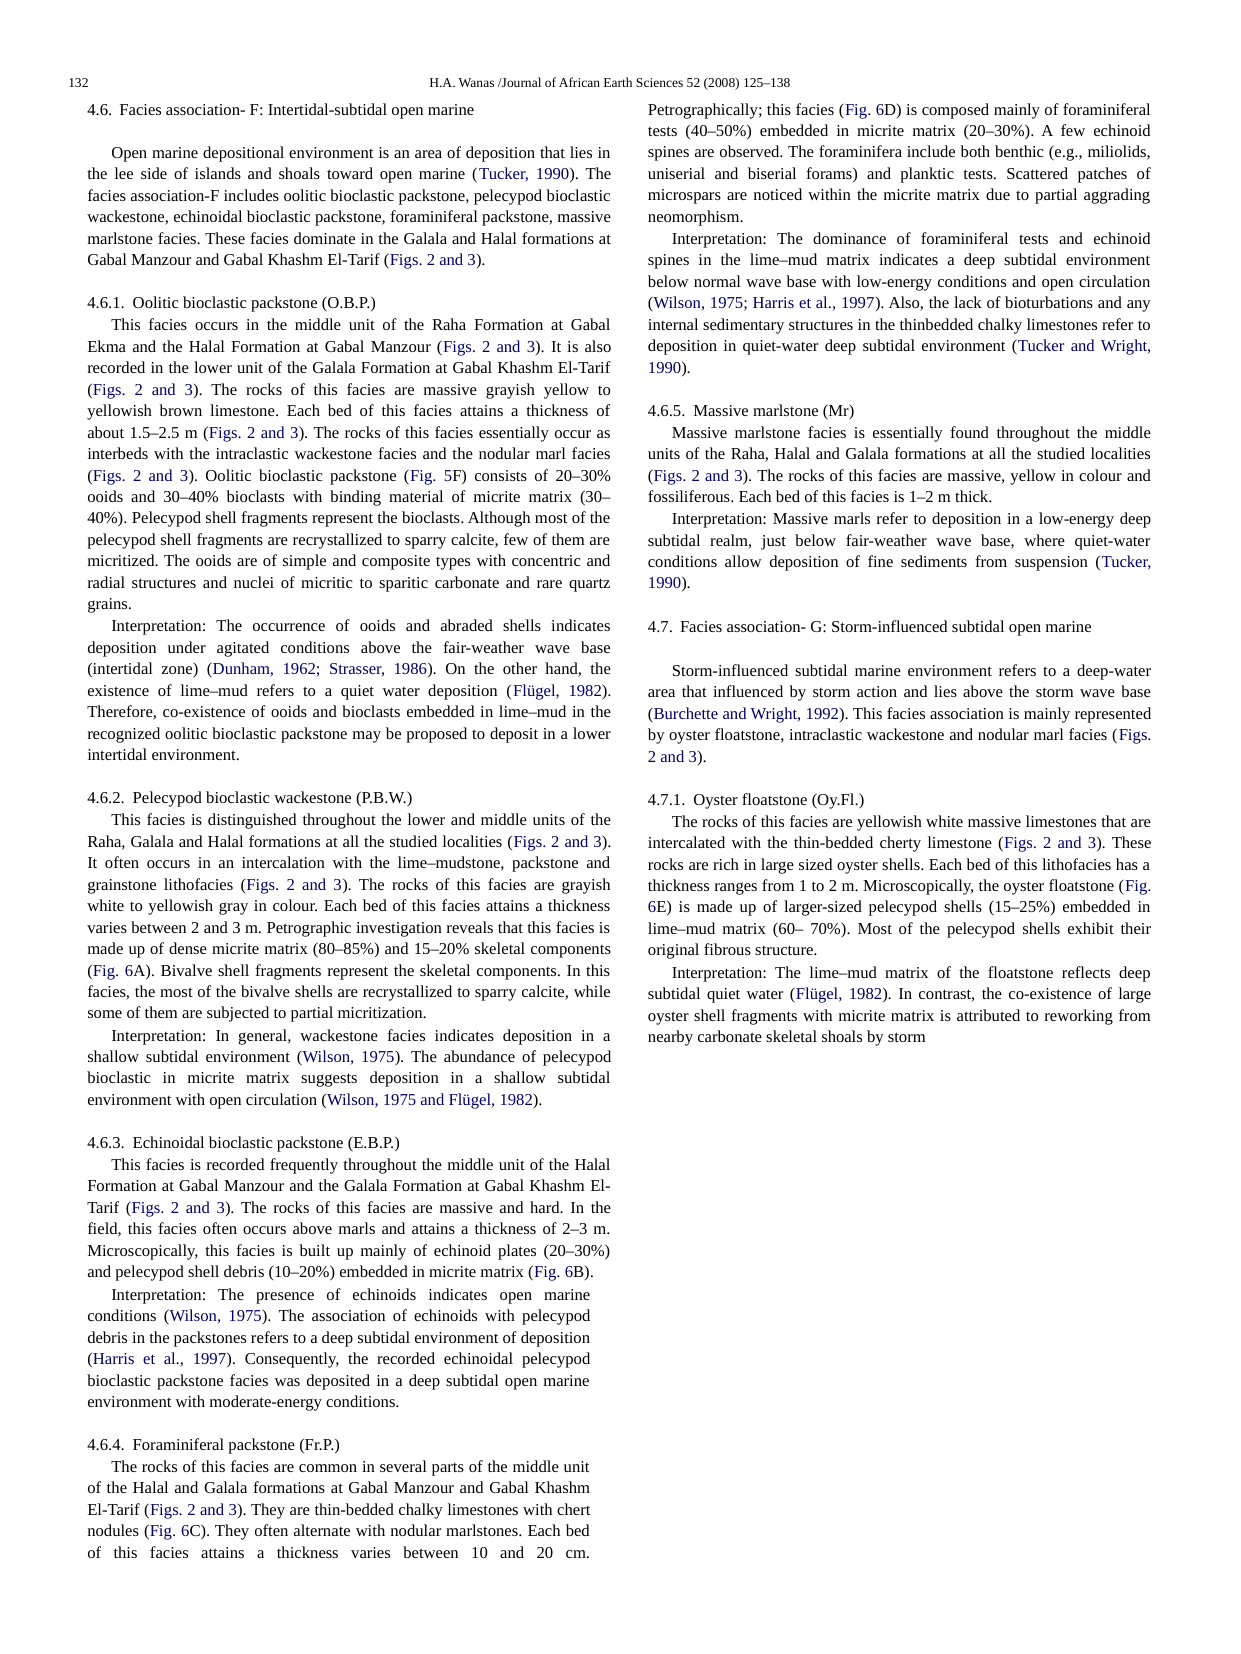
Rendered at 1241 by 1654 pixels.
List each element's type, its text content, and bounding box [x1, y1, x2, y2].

text Storm-influenced subtidal marine environment refers to a deep-water area that influenced by storm action and lies above the storm wave base (Burchette and Wright, 1992). This facies association is mainly represented by oyster floatstone, intraclastic wackestone and nodular marl facies (Figs. 2 and 3). [648, 661, 1151, 766]
text This facies is recorded frequently throughout the middle unit of the Halal Formation at Gabal Manzour and the Galala Formation at Gabal Khashm El-Tarif (Figs. 2 and 3). The rocks of this facies are massive and hard. In the field, this facies often occurs above marls and attains a thickness of 2–3 m. Microscopically, this facies is built up mainly of echinoid plates (20–30%) and pelecypod shell debris (10–20%) embedded in micrite matrix (Fig. 6B). [87, 1155, 611, 1281]
text Open marine depositional environment is an area of deposition that lies in the lee side of islands and shoals toward open marine (Tucker, 1990). The facies association-F includes oolitic bioclastic packstone, pelecypod bioclastic wackestone, echinoidal bioclastic packstone, foraminiferal packstone, massive marlstone facies. These facies dominate in the Galala and Halal formations at Gabal Manzour and Gabal Khashm El-Tarif (Figs. 2 and 3). [87, 143, 611, 269]
text The rocks of this facies are common in several parts of the middle unit of the Halal and Galala formations at Gabal Manzour and Gabal Khashm El-Tarif (Figs. 2 and 3). They are thin-bedded chalky limestones with chert nodules (Fig. 6C). They often alternate with nodular marlstones. Each bed of this facies attains a thickness varies between 10 and 20 cm. Petrographically; this facies (Fig. 6D) is composed mainly of foraminiferal tests (40–50%) embedded in micrite matrix (20–30%). A few echinoid spines are observed. The foraminifera include both benthic (e.g., miliolids, uniserial and biserial forams) and planktic tests. Scattered patches of microspars are noticed within the micrite matrix due to partial aggrading neomorphism. [648, 99, 1151, 226]
text Interpretation: The presence of echinoids indicates open marine conditions (Wilson, 1975). The association of echinoids with pelecypod debris in the packstones refers to a deep subtidal environment of deposition (Harris et al., 1997). Consequently, the recorded echinoidal pelecypod bioclastic packstone facies was deposited in a deep subtidal open marine environment with moderate-energy conditions. [87, 1284, 591, 1411]
text The rocks of this facies are yellowish white massive limestones that are intercalated with the thin-bedded cherty limestone (Figs. 2 and 3). These rocks are rich in large sized oyster shells. Each bed of this lithofacies has a thickness ranges from 1 to 2 m. Microscopically, the oyster floatstone (Fig. 6E) is made up of larger-sized pelecypod shells (15–25%) embedded in lime–mud matrix (60– 70%). Most of the pelecypod shells exhibit their original fibrous structure. [648, 811, 1151, 959]
subtitle Massive marlstone (Mr) [648, 401, 1172, 420]
text The rocks of this facies are common in several parts of the middle unit of the Halal and Galala formations at Gabal Manzour and Gabal Khashm El-Tarif (Figs. 2 and 3). They are thin-bedded chalky limestones with chert nodules (Fig. 6C). They often alternate with nodular marlstones. Each bed of this facies attains a thickness varies between 10 and 20 cm. Petrographically; this facies (Fig. 6D) is composed mainly of foraminiferal tests (40–50%) embedded in micrite matrix (20–30%). A few echinoid spines are observed. The foraminifera include both benthic (e.g., miliolids, uniserial and biserial forams) and planktic tests. Scattered patches of microspars are noticed within the micrite matrix due to partial aggrading neomorphism. [87, 1457, 591, 1562]
subtitle Foraminiferal packstone (Fr.P.) [87, 1435, 611, 1454]
text This facies occurs in the middle unit of the Raha Formation at Gabal Ekma and the Halal Formation at Gabal Manzour (Figs. 2 and 3). It is also recorded in the lower unit of the Galala Formation at Gabal Khashm El-Tarif (Figs. 2 and 3). The rocks of this facies are massive grayish yellow to yellowish brown limestone. Each bed of this facies attains a thickness of about 1.5–2.5 m (Figs. 2 and 3). The rocks of this facies essentially occur as interbeds with the intraclastic wackestone facies and the nodular marl facies (Figs. 2 and 3). Oolitic bioclastic packstone (Fig. 5F) consists of 20–30% ooids and 30–40% bioclasts with binding material of micrite matrix (30–40%). Pelecypod shell fragments represent the bioclasts. Although most of the pelecypod shell fragments are recrystallized to sparry calcite, few of them are micritized. The ooids are of simple and composite types with concentric and radial structures and nuclei of micritic to sparitic carbonate and rare quartz grains. [87, 315, 611, 613]
text Interpretation: In general, wackestone facies indicates deposition in a shallow subtidal environment (Wilson, 1975). The abundance of pelecypod bioclastic in micrite matrix suggests deposition in a shallow subtidal environment with open circulation (Wilson, 1975 and Flügel, 1982). [87, 1025, 611, 1109]
text Interpretation: The lime–mud matrix of the floatstone reflects deep subtidal quiet water (Flügel, 1982). In contrast, the co-existence of large oyster shell fragments with micrite matrix is attributed to reworking from nearby carbonate skeletal shoals by storm [648, 962, 1151, 1046]
subtitle Facies association- G: Storm-influenced subtidal open marine [648, 617, 1172, 636]
subtitle Oyster floatstone (Oy.Fl.) [648, 790, 1172, 809]
text Interpretation: The occurrence of ooids and abraded shells indicates deposition under agitated conditions above the fair-weather wave base (intertidal zone) (Dunham, 1962; Strasser, 1986). On the other hand, the existence of lime–mud refers to a quiet water deposition (Flügel, 1982). Therefore, co-existence of ooids and bioclasts embedded in lime–mud in the recognized oolitic bioclastic packstone may be proposed to deposit in a lower intertidal environment. [87, 616, 611, 764]
subtitle Pelecypod bioclastic wackestone (P.B.W.) [87, 788, 611, 807]
text This facies is distinguished throughout the lower and middle units of the Raha, Galala and Halal formations at all the studied localities (Figs. 2 and 3). It often occurs in an intercalation with the lime–mudstone, packstone and grainstone lithofacies (Figs. 2 and 3). The rocks of this facies are grayish white to yellowish gray in colour. Each bed of this facies attains a thickness varies between 2 and 3 m. Petrographic investigation reveals that this facies is made up of dense micrite matrix (80–85%) and 15–20% skeletal components (Fig. 6A). Bivalve shell fragments represent the skeletal components. In this facies, the most of the bivalve shells are recrystallized to sparry calcite, while some of them are subjected to partial micritization. [87, 810, 611, 1022]
subtitle Facies association- F: Intertidal-subtidal open marine [87, 99, 611, 118]
text Interpretation: The dominance of foraminiferal tests and echinoid spines in the lime–mud matrix indicates a deep subtidal environment below normal wave base with low-energy conditions and open circulation (Wilson, 1975; Harris et al., 1997). Also, the lack of bioturbations and any internal sedimentary structures in the thinbedded chalky limestones refer to deposition in quiet-water deep subtidal environment (Tucker and Wright, 1990). [648, 229, 1151, 377]
text Interpretation: Massive marls refer to deposition in a low-energy deep subtidal realm, just below fair-weather wave base, where quiet-water conditions allow deposition of fine sediments from suspension (Tucker, 1990). [648, 509, 1151, 592]
text Massive marlstone facies is essentially found throughout the middle units of the Raha, Halal and Galala formations at all the studied localities (Figs. 2 and 3). The rocks of this facies are massive, yellow in colour and fossiliferous. Each bed of this facies is 1–2 m thick. [648, 422, 1151, 506]
subtitle Oolitic bioclastic packstone (O.B.P.) [87, 293, 611, 312]
subtitle Echinoidal bioclastic packstone (E.B.P.) [87, 1133, 611, 1152]
